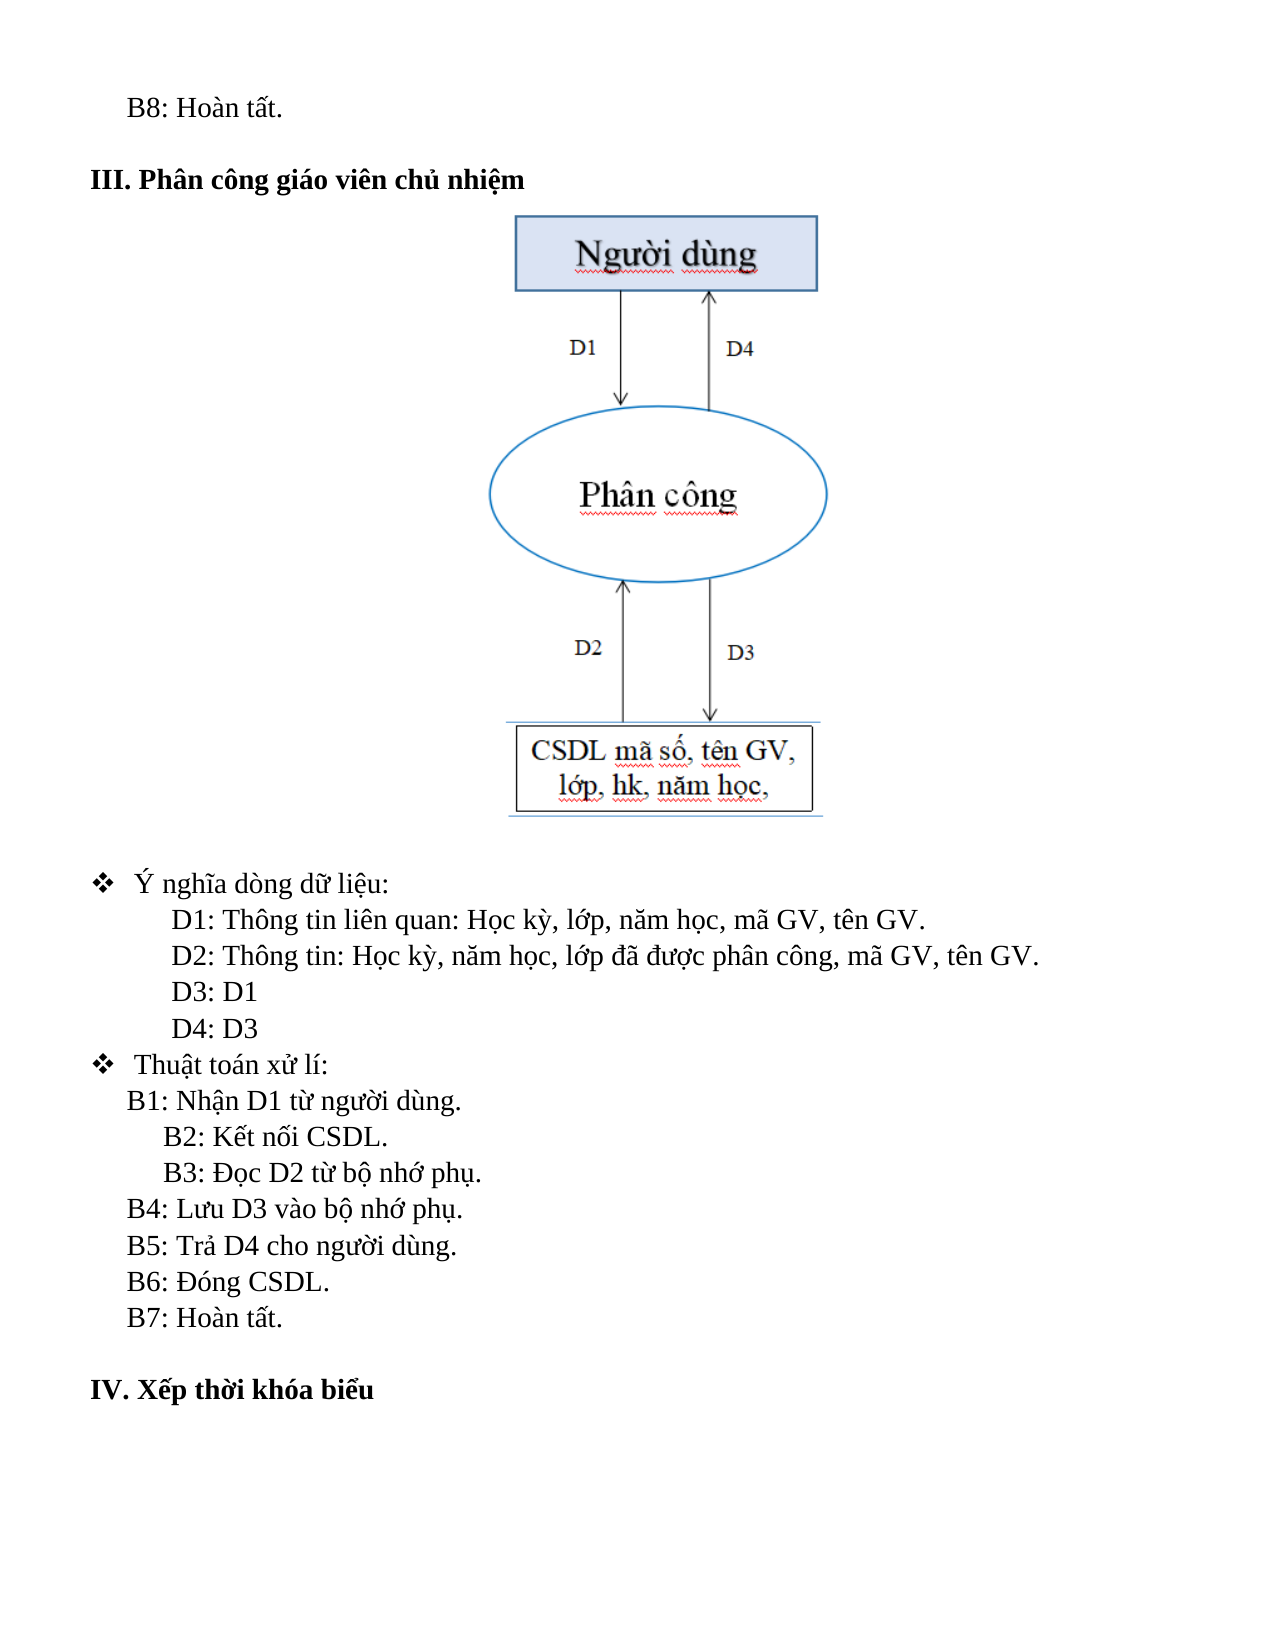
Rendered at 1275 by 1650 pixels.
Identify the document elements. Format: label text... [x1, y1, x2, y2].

picture [392, 198, 921, 828]
text D2: Thông tin: Học kỳ, năm học, lớp đã được phân công, mã GV, tên GV. [127, 938, 1185, 972]
text D1: Thông tin liên quan: Học kỳ, lớp, năm học, mã GV, tên GV. [127, 902, 1185, 936]
text B6: Đóng CSDL. [90, 1264, 1185, 1297]
text B4: Lưu D3 vào bộ nhớ phụ. [90, 1192, 1185, 1225]
text D4: D3 [127, 1011, 1185, 1044]
list IV. Xếp thời khóa biểu [90, 1372, 1185, 1406]
list B8: Hoàn tất. [90, 90, 1185, 123]
list B7: Hoàn tất. [90, 1300, 1185, 1333]
list III. Phân công giáo viên chủ nhiệm [90, 162, 1185, 196]
list Ý nghĩa dòng dữ liệu: [90, 866, 1185, 900]
text B2: Kết nối CSDL. [90, 1119, 1185, 1153]
text B5: Trả D4 cho người dùng. [90, 1228, 1185, 1261]
list Thuật toán xử lí: [90, 1047, 1185, 1081]
text B3: Đọc D2 từ bộ nhớ phụ. [90, 1155, 1185, 1189]
text B1: Nhận D1 từ người dùng. [90, 1083, 1185, 1117]
text D3: D1 [127, 974, 1185, 1008]
